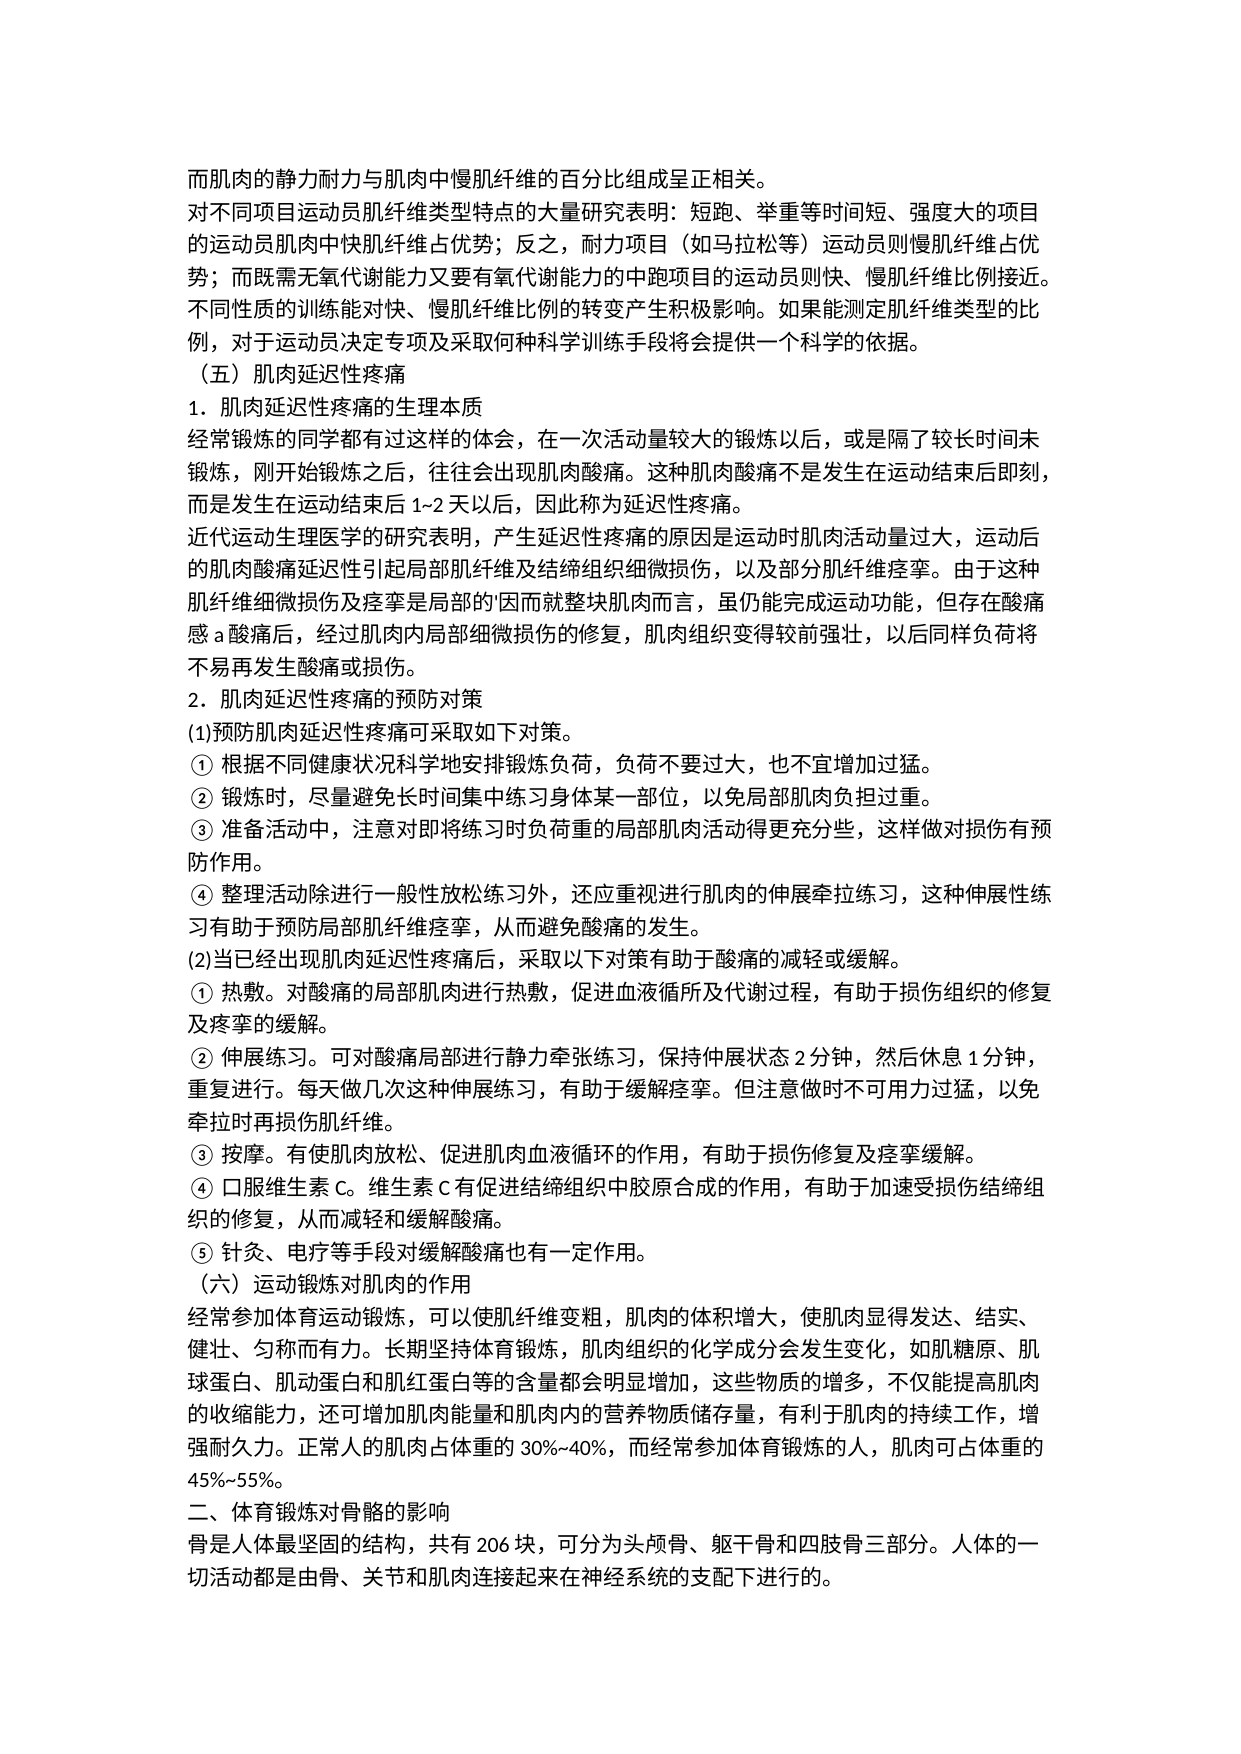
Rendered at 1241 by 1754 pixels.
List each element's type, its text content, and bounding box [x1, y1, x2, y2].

text （五）肌肉延迟性疼痛 [187, 357, 1053, 389]
text ②伸展练习。可对酸痛局部进行静力牵张练习，保持仲展状态2分钟，然后休息1分钟，重复进行。每天做几次这种伸展练习，有助于缓解痉挛。但注意做时不可用力过猛，以免牵拉时再损伤肌纤维。 [187, 1039, 1053, 1137]
text 二、体育锻炼对骨骼的影响 [187, 1494, 1053, 1527]
text ①热敷。对酸痛的局部肌肉进行热敷，促进血液循所及代谢过程，有助于损伤组织的修复及疼挛的缓解。 [187, 974, 1053, 1039]
text ①根据不同健康状况科学地安排锻炼负荷，负荷不要过大，也不宜增加过猛。 [187, 747, 1053, 779]
text （六）运动锻炼对肌肉的作用 [187, 1267, 1053, 1299]
text ④整理活动除进行一般性放松练习外，还应重视进行肌肉的伸展牵拉练习，这种伸展性练习有助于预防局部肌纤维痉挛，从而避免酸痛的发生。 [187, 877, 1053, 942]
text 经常参加体育运动锻炼，可以使肌纤维变粗，肌肉的体积增大，使肌肉显得发达、结实、健壮、匀称而有力。长期坚持体育锻炼，肌肉组织的化学成分会发生变化，如肌糖原、肌球蛋白、肌动蛋白和肌红蛋白等的含量都会明显增加，这些物质的增多，不仅能提高肌肉的收缩能力，还可增加肌肉能量和肌肉内的营养物质储存量，有利于肌肉的持续工作，增强耐久力。正常人的肌肉占体重的30%~40%，而经常参加体育锻炼的人，肌肉可占体重的45%~55%。 [187, 1299, 1053, 1494]
text ③准备活动中，注意对即将练习时负荷重的局部肌肉活动得更充分些，这样做对损伤有预防作用。 [187, 812, 1053, 877]
text 近代运动生理医学的研究表明，产生延迟性疼痛的原因是运动时肌肉活动量过大，运动后的肌肉酸痛延迟性引起局部肌纤维及结缔组织细微损伤，以及部分肌纤维痉挛。由于这种肌纤维细微损伤及痉挛是局部的'因而就整块肌肉而言，虽仍能完成运动功能，但存在酸痛感a酸痛后，经过肌肉内局部细微损伤的修复，肌肉组织变得较前强壮，以后同样负荷将不易再发生酸痛或损伤。 [187, 519, 1053, 682]
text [187, 162, 1053, 194]
text ③按摩。有使肌肉放松、促进肌肉血液循环的作用，有助于损伤修复及痉挛缓解。 [187, 1137, 1053, 1169]
text ④口服维生素C。维生素C有促进结缔组织中胶原合成的作用，有助于加速受损伤结缔组织的修复，从而减轻和缓解酸痛。 [187, 1169, 1053, 1234]
text (2)当已经出现肌肉延迟性疼痛后，采取以下对策有助于酸痛的减轻或缓解。 [187, 942, 1053, 974]
text ⑤针灸、电疗等手段对缓解酸痛也有一定作用。 [187, 1234, 1053, 1267]
text 骨是人体最坚固的结构，共有206块，可分为头颅骨、躯干骨和四肢骨三部分。人体的一切活动都是由骨、关节和肌肉连接起来在神经系统的支配下进行的。 [187, 1527, 1053, 1592]
text 对不同项目运动员肌纤维类型特点的大量研究表明：短跑、举重等时间短、强度大的项目的运动员肌肉中快肌纤维占优势；反之，耐力项目（如马拉松等）运动员则慢肌纤维占优势；而既需无氧代谢能力又要有氧代谢能力的中跑项目的运动员则快、慢肌纤维比例接近。不同性质的训练能对快、慢肌纤维比例的转变产生积极影响。如果能测定肌纤维类型的比例，对于运动员决定专项及采取何种科学训练手段将会提供一个科学的依据。 [187, 194, 1053, 357]
text 经常锻炼的同学都有过这样的体会，在一次活动量较大的锻炼以后，或是隔了较长时间未锻炼，刚开始锻炼之后，往往会出现肌肉酸痛。这种肌肉酸痛不是发生在运动结束后即刻，而是发生在运动结束后1~2天以后，因此称为延迟性疼痛。 [187, 422, 1053, 519]
text 1．肌肉延迟性疼痛的生理本质 [187, 389, 1053, 422]
text ②锻炼时，尽量避免长时间集中练习身体某一部位，以免局部肌肉负担过重。 [187, 779, 1053, 812]
text (1)预防肌肉延迟性疼痛可采取如下对策。 [187, 714, 1053, 747]
text 2．肌肉延迟性疼痛的预防对策 [187, 682, 1053, 714]
